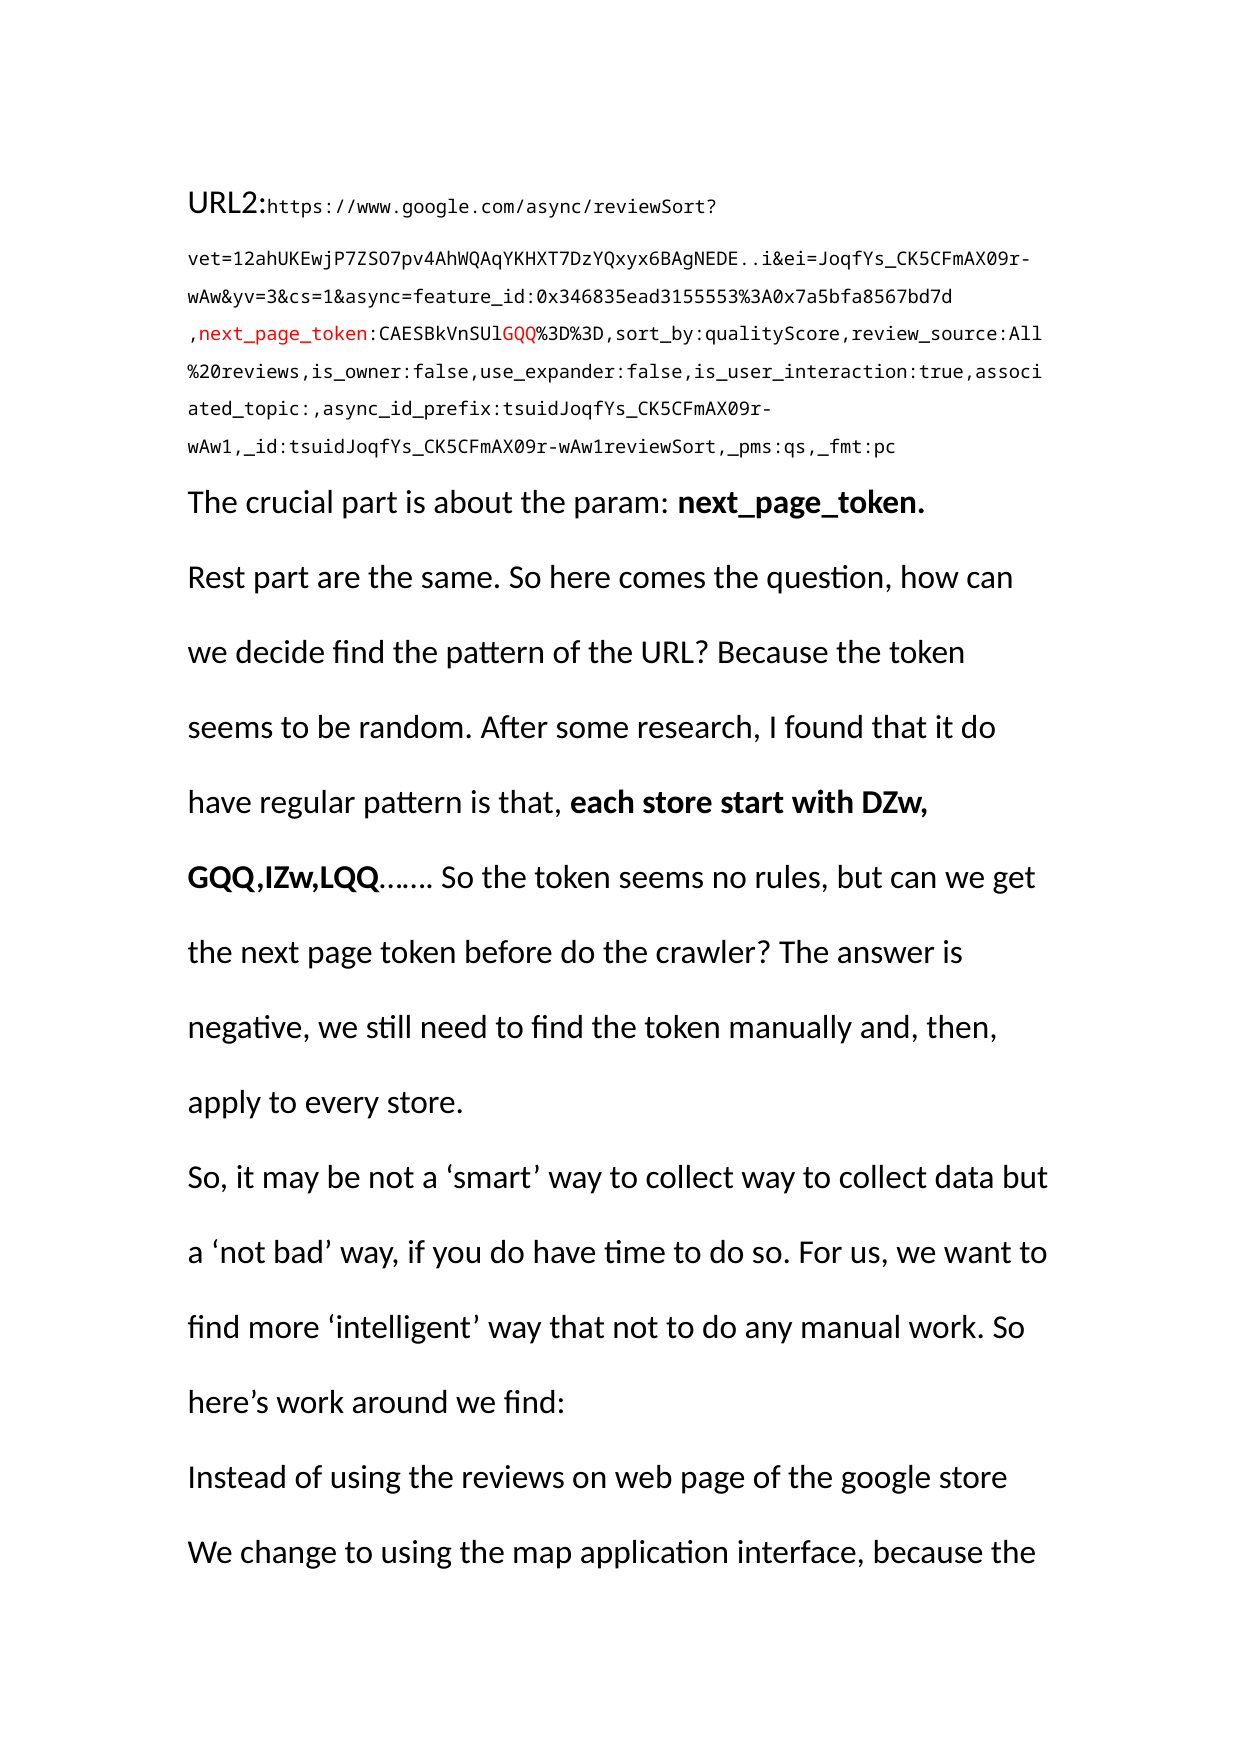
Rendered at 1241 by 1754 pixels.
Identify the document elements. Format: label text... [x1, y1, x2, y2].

text Rest part are the same. So here comes the question, how can we decide find the pattern of the URL? Because the token seems to be random. After some research, I found that it do have regular pattern is that, each store start with DZw, GQQ,IZw,LQQ……. So the token seems no rules, but can we get the next page token before do the crawler? The answer is negative, we still need to find the token manually and, then, apply to every store. [187, 539, 1053, 1139]
text So, it may be not a ‘smart’ way to collect way to collect data but a ‘not bad’ way, if you do have time to do so. For us, we want to find more ‘intelligent’ way that not to do any manual work. So here’s work around we find: [187, 1139, 1053, 1439]
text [187, 1514, 1053, 1589]
text The crucial part is about the param: next_page_token. [187, 464, 1053, 539]
text Instead of using the reviews on web page of the google store [187, 1439, 1053, 1514]
text URL2:https://www.google.com/async/reviewSort?vet=12ahUKEwjP7ZSO7pv4AhWQAqYKHXT7DzYQxyx6BAgNEDE..i&ei=JoqfYs_CK5CFmAX09r-wAw&yv=3&cs=1&async=feature_id:0x346835ead3155553%3A0x7a5bfa8567bd7d,next_page_token:CAESBkVnSUlGQQ%3D%3D,sort_by:qualityScore,review_source:All%20reviews,is_owner:false,use_expander:false,is_user_interaction:true,associated_topic:,async_id_prefix:tsuidJoqfYs_CK5CFmAX09r-wAw1,_id:tsuidJoqfYs_CK5CFmAX09r-wAw1reviewSort,_pms:qs,_fmt:pc [187, 164, 1053, 464]
